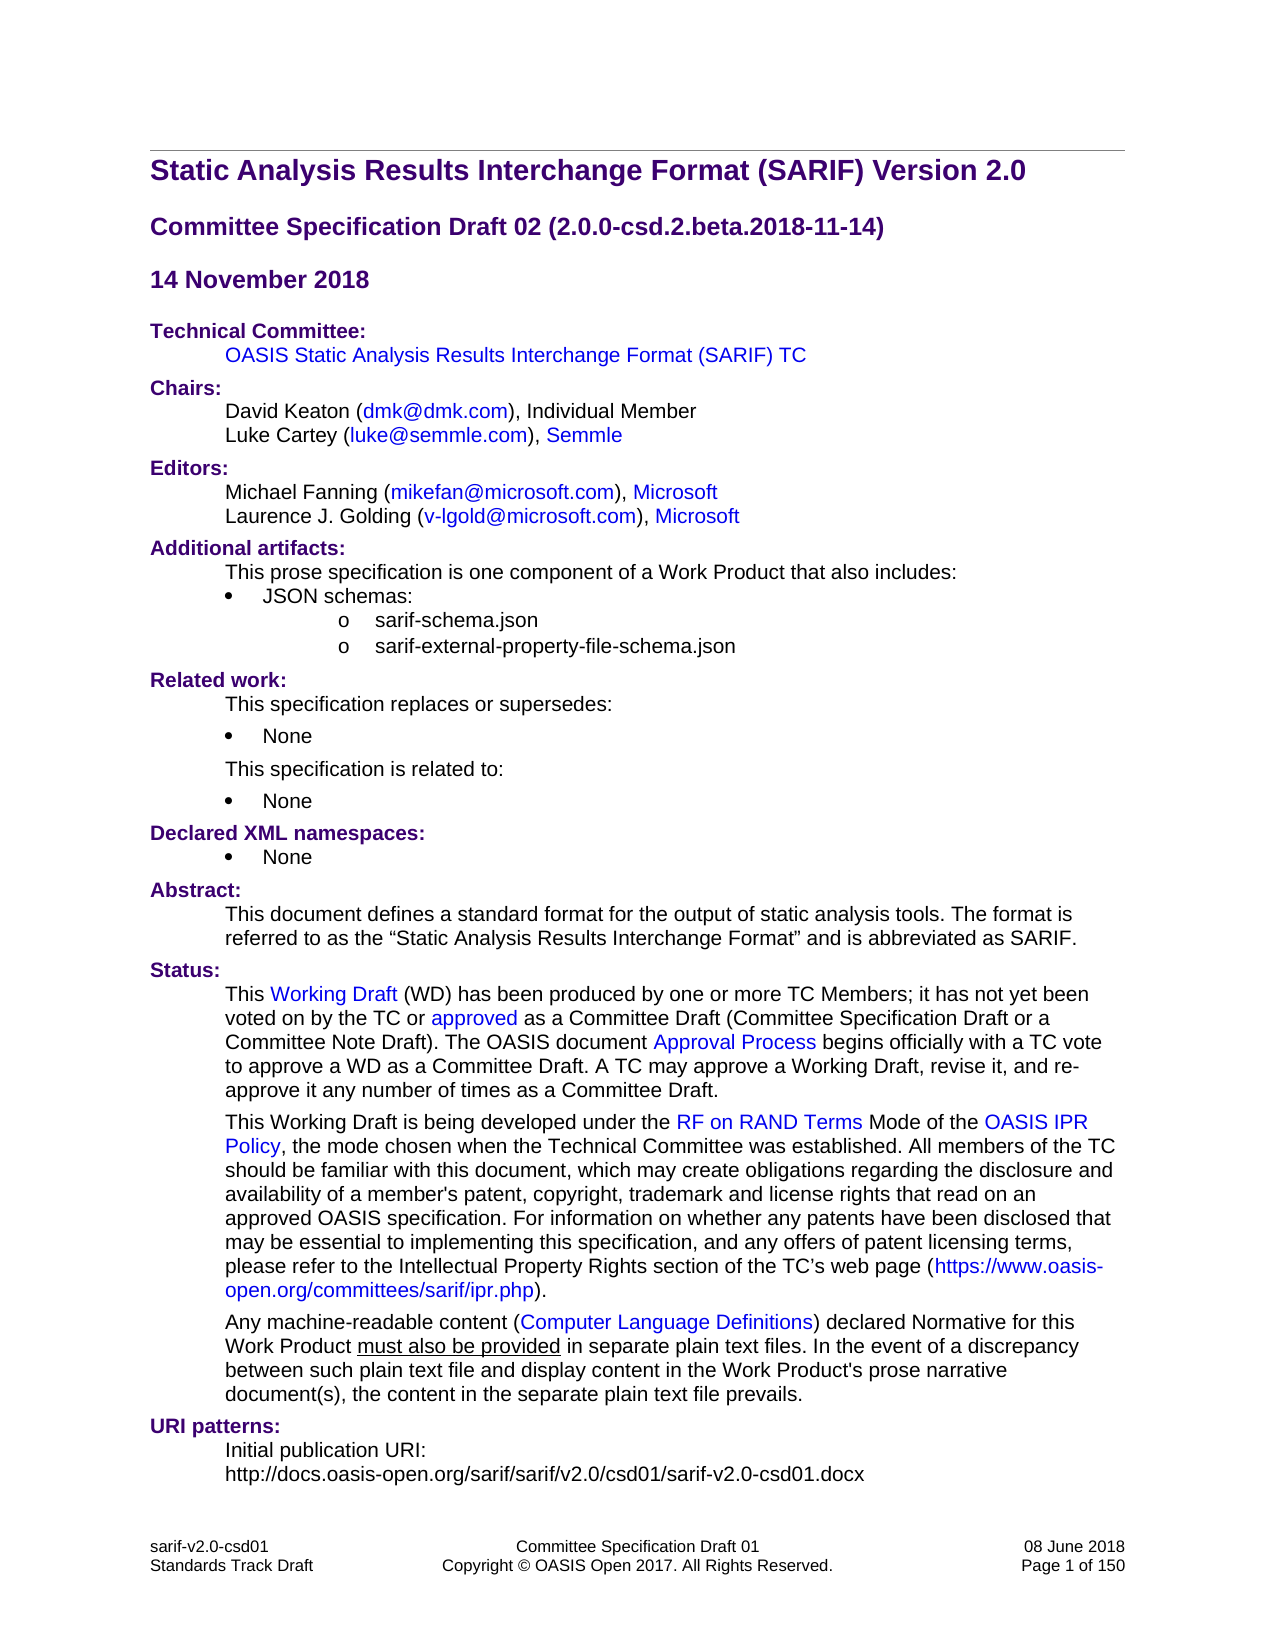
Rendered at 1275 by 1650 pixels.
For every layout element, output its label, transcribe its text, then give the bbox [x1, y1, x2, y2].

text Any machine-readable content (Computer Language Definitions) declared Normative for this Work Product must also be provided in separate plain text files. In the event of a discrepancy between such plain text file and display content in the Work Product's prose narrative document(s), the content in the separate plain text file prevails. [225, 1310, 1125, 1406]
text Laurence J. Golding (v-lgold@microsoft.com), Microsoft [225, 503, 1125, 527]
list This prose specification is one component of a Work Product that also includes: [225, 560, 1125, 584]
title URI patterns: [150, 1414, 1125, 1438]
text Michael Fanning (mikefan@microsoft.com), Microsoft [225, 479, 1125, 503]
text This Working Draft (WD) has been produced by one or more TC Members; it has not yet been voted on by the TC or approved as a Committee Draft (Committee Specification Draft or a Committee Note Draft). The OASIS document Approval Process begins officially with a TC vote to approve a WD as a Committee Draft. A TC may approve a Working Draft, revise it, and re-approve it any number of times as a Committee Draft. [225, 982, 1125, 1101]
title Additional artifacts: [150, 536, 1125, 560]
text This document defines a standard format for the output of static analysis tools. The format is referred to as the “Static Analysis Results Interchange Format” and is abbreviated as SARIF. [225, 901, 1125, 949]
subtitle Committee Specification Draft 02 (2.0.0-csd.2.beta.2018-11-14) [150, 208, 1125, 240]
title Editors: [150, 456, 1125, 479]
title Technical Committee: [150, 319, 1125, 343]
title This specification replaces or supersedes: [225, 692, 1125, 716]
title Abstract: [150, 877, 1125, 901]
title Related work: [150, 668, 1125, 692]
title Chairs: [150, 375, 1125, 399]
title Declared XML namespaces: [150, 821, 1125, 845]
text None [225, 845, 1125, 869]
title Static Analysis Results Interchange Format (SARIF) Version 2.0 [150, 151, 1125, 187]
list sarif-schema.json [337, 608, 1125, 634]
text None [225, 789, 1125, 813]
text Luke Cartey (luke@semmle.com), Semmle [225, 423, 1125, 447]
text This Working Draft is being developed under the RF on RAND Terms Mode of the OASIS IPR Policy, the mode chosen when the Technical Committee was established. All members of the TC should be familiar with this document, which may create obligations regarding the disclosure and availability of a member's patent, copyright, trademark and license rights that read on an approved OASIS specification. For information on whether any patents have been disclosed that may be essential to implementing this specification, and any offers of patent licensing terms, please refer to the Intellectual Property Rights section of the TC’s web page (https://www.oasis-open.org/committees/sarif/ipr.php). [225, 1110, 1125, 1301]
list sarif-external-property-file-schema.json [337, 634, 1125, 659]
text David Keaton (dmk@dmk.com), Individual Member [225, 399, 1125, 423]
text JSON schemas: [225, 584, 1125, 608]
title Status: [150, 958, 1125, 982]
title Initial publication URI: http://docs.oasis-open.org/sarif/sarif/v2.0/csd01/sarif-v2.0-csd01.docx [225, 1438, 1125, 1486]
title OASIS Static Analysis Results Interchange Format (SARIF) TC [225, 343, 1125, 367]
title This specification is related to: [225, 756, 1125, 780]
text None [225, 724, 1125, 748]
subtitle 14 November 2018 [150, 262, 1125, 294]
